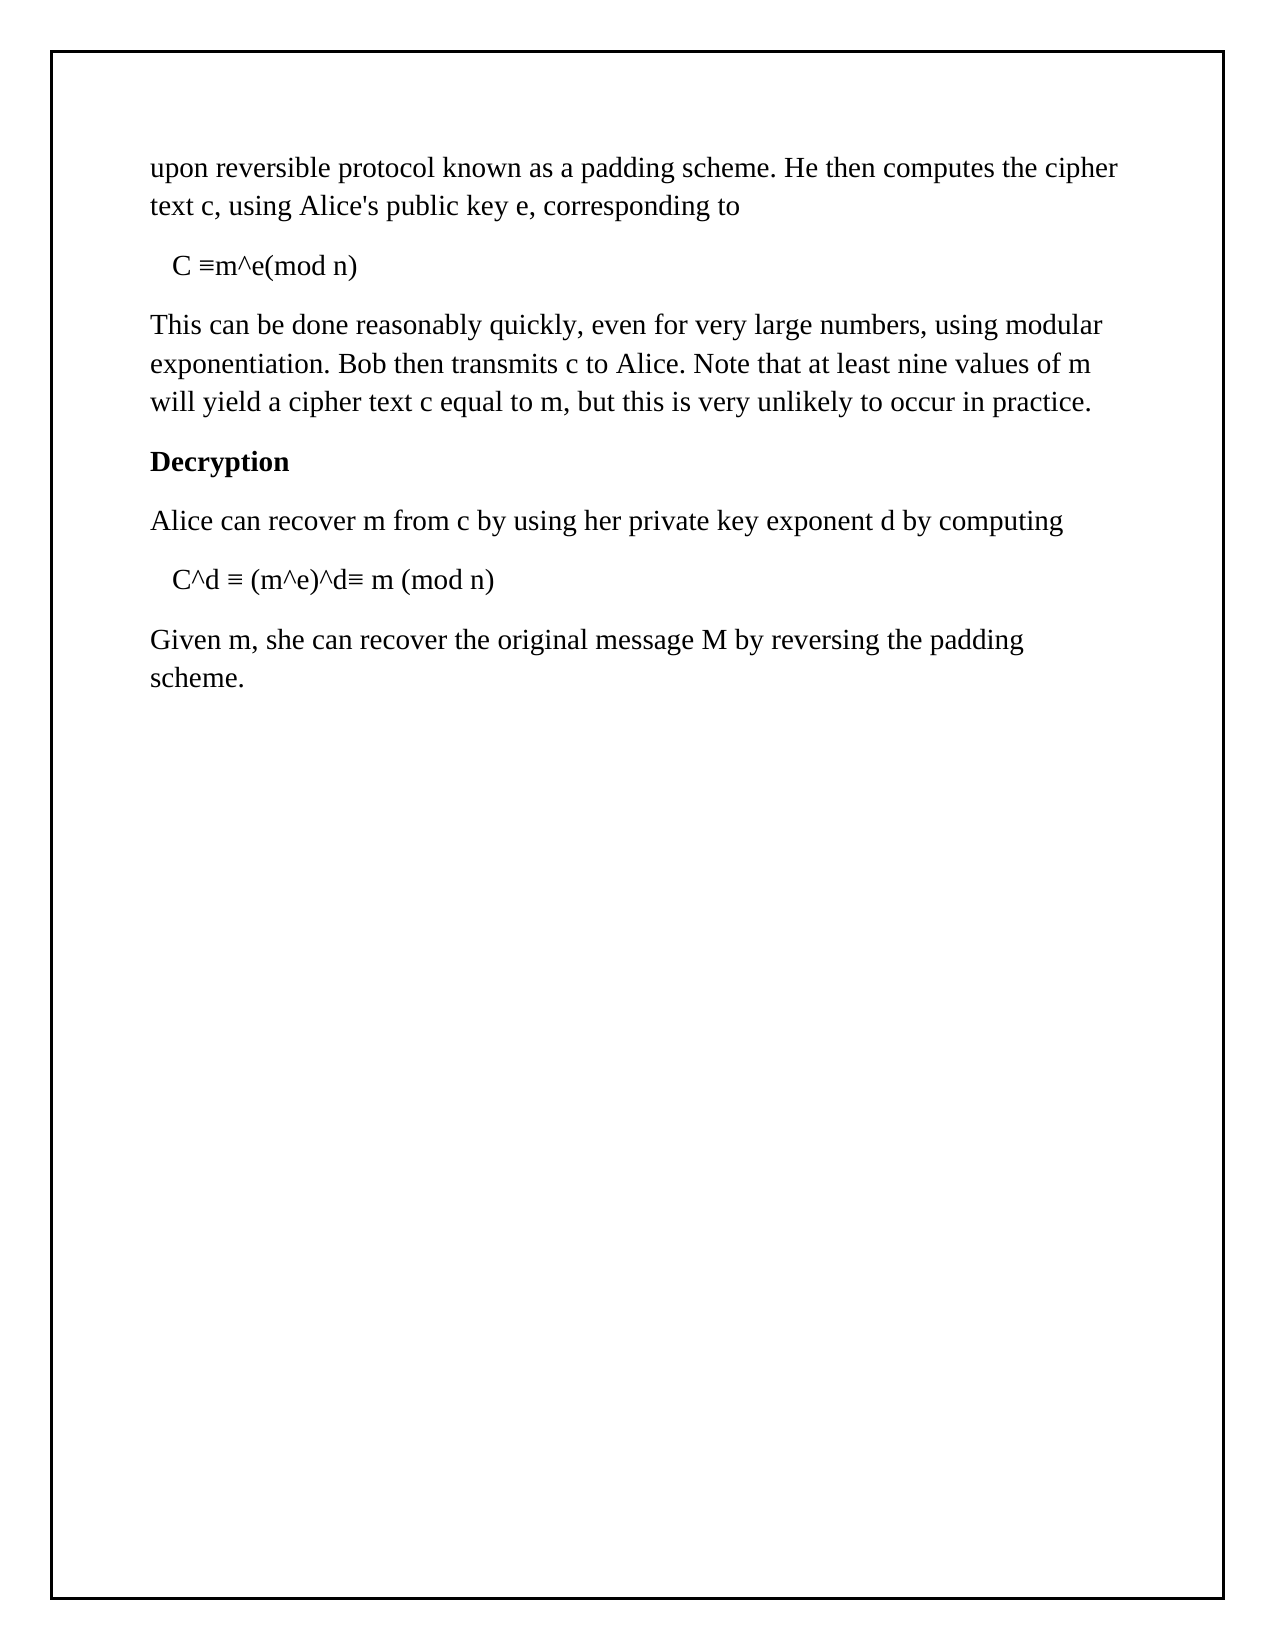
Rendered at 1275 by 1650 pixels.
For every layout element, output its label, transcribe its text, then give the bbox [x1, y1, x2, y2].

text C^d ≡ (m^e)^d≡ m (mod n) [150, 562, 1125, 596]
text Alice can recover m from c by using her private key exponent d by computing [150, 503, 1125, 537]
text This can be done reasonably quickly, even for very large numbers, using modular exponentiation. Bob then transmits c to Alice. Note that at least nine values of m will yield a cipher text c equal to m, but this is very unlikely to occur in practice. [150, 307, 1125, 418]
text Decryption [150, 444, 1125, 477]
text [150, 150, 1125, 222]
text C ≡m^e(mod n) [150, 248, 1125, 281]
text Given m, she can recover the original message M by reversing the padding scheme. [150, 622, 1125, 694]
